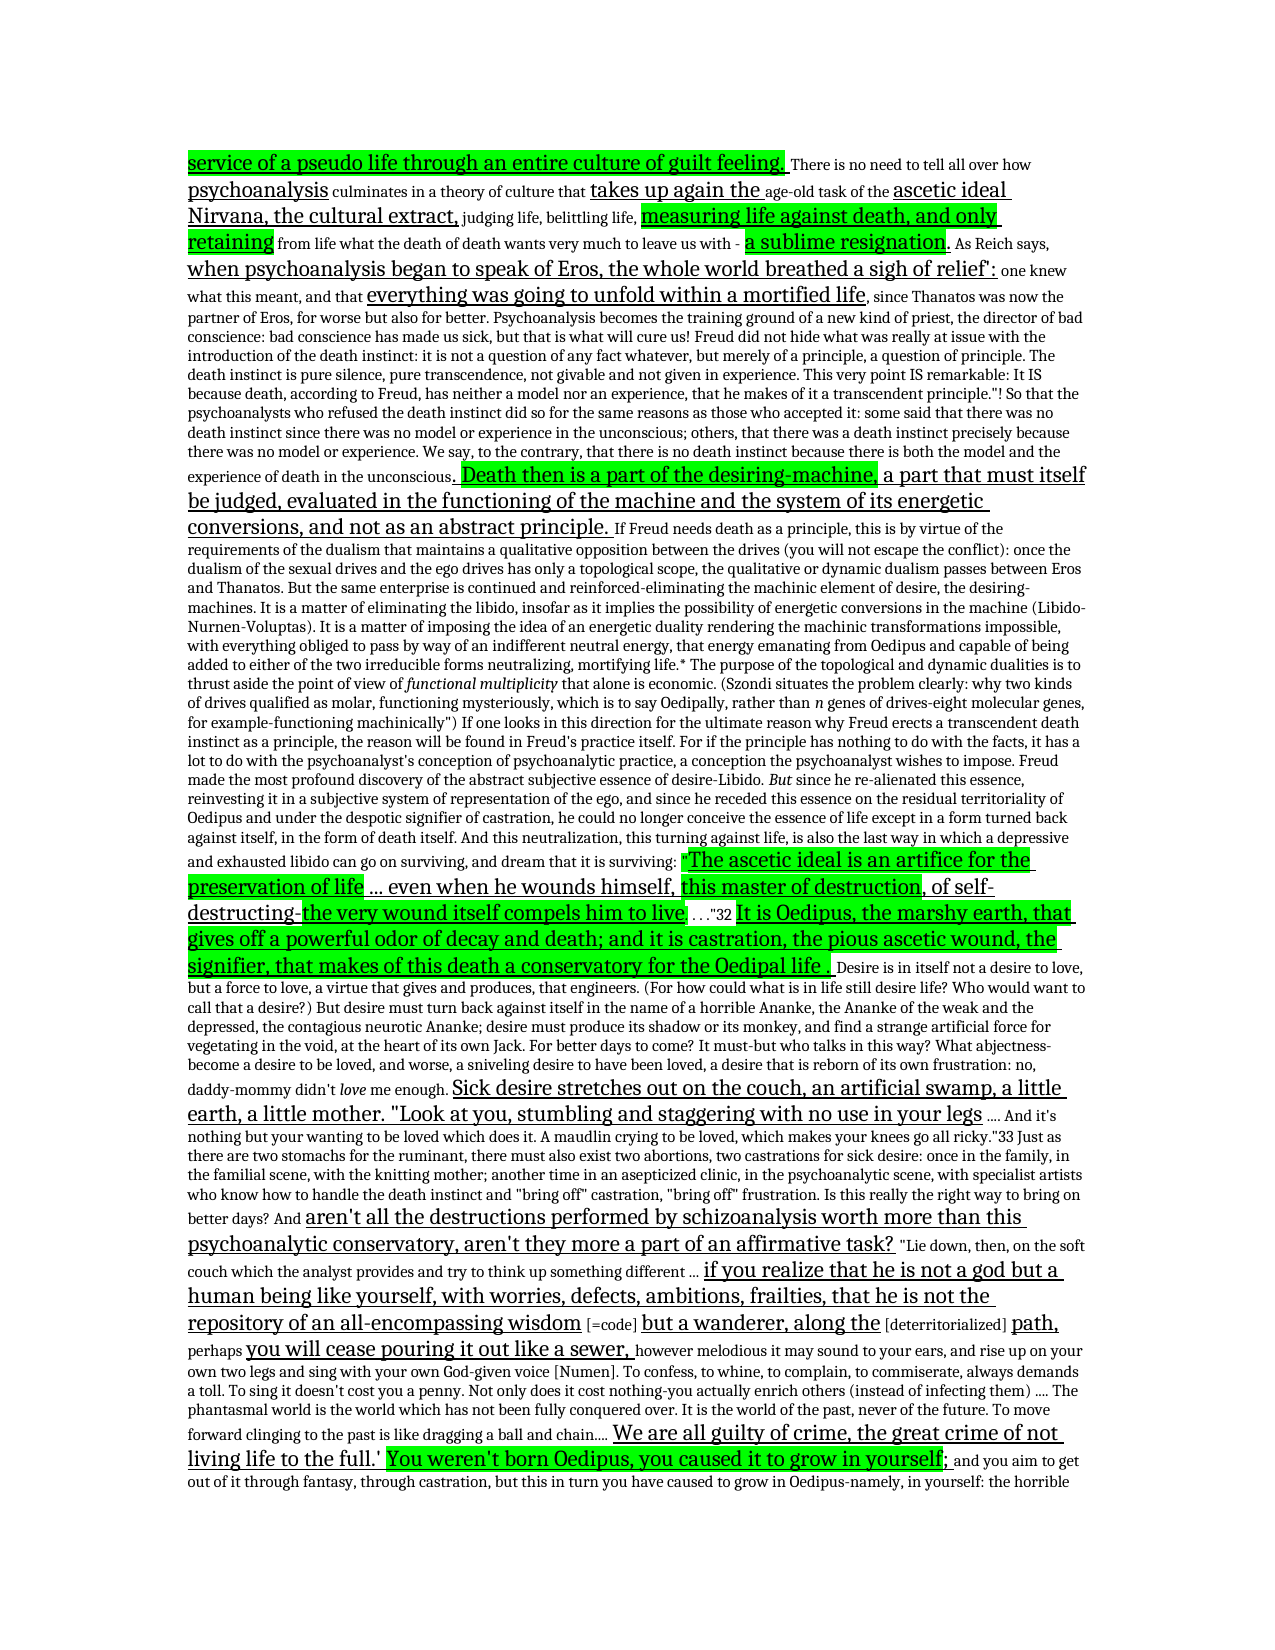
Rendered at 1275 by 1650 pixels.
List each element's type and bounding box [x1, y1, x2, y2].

text [187, 150, 1087, 1492]
